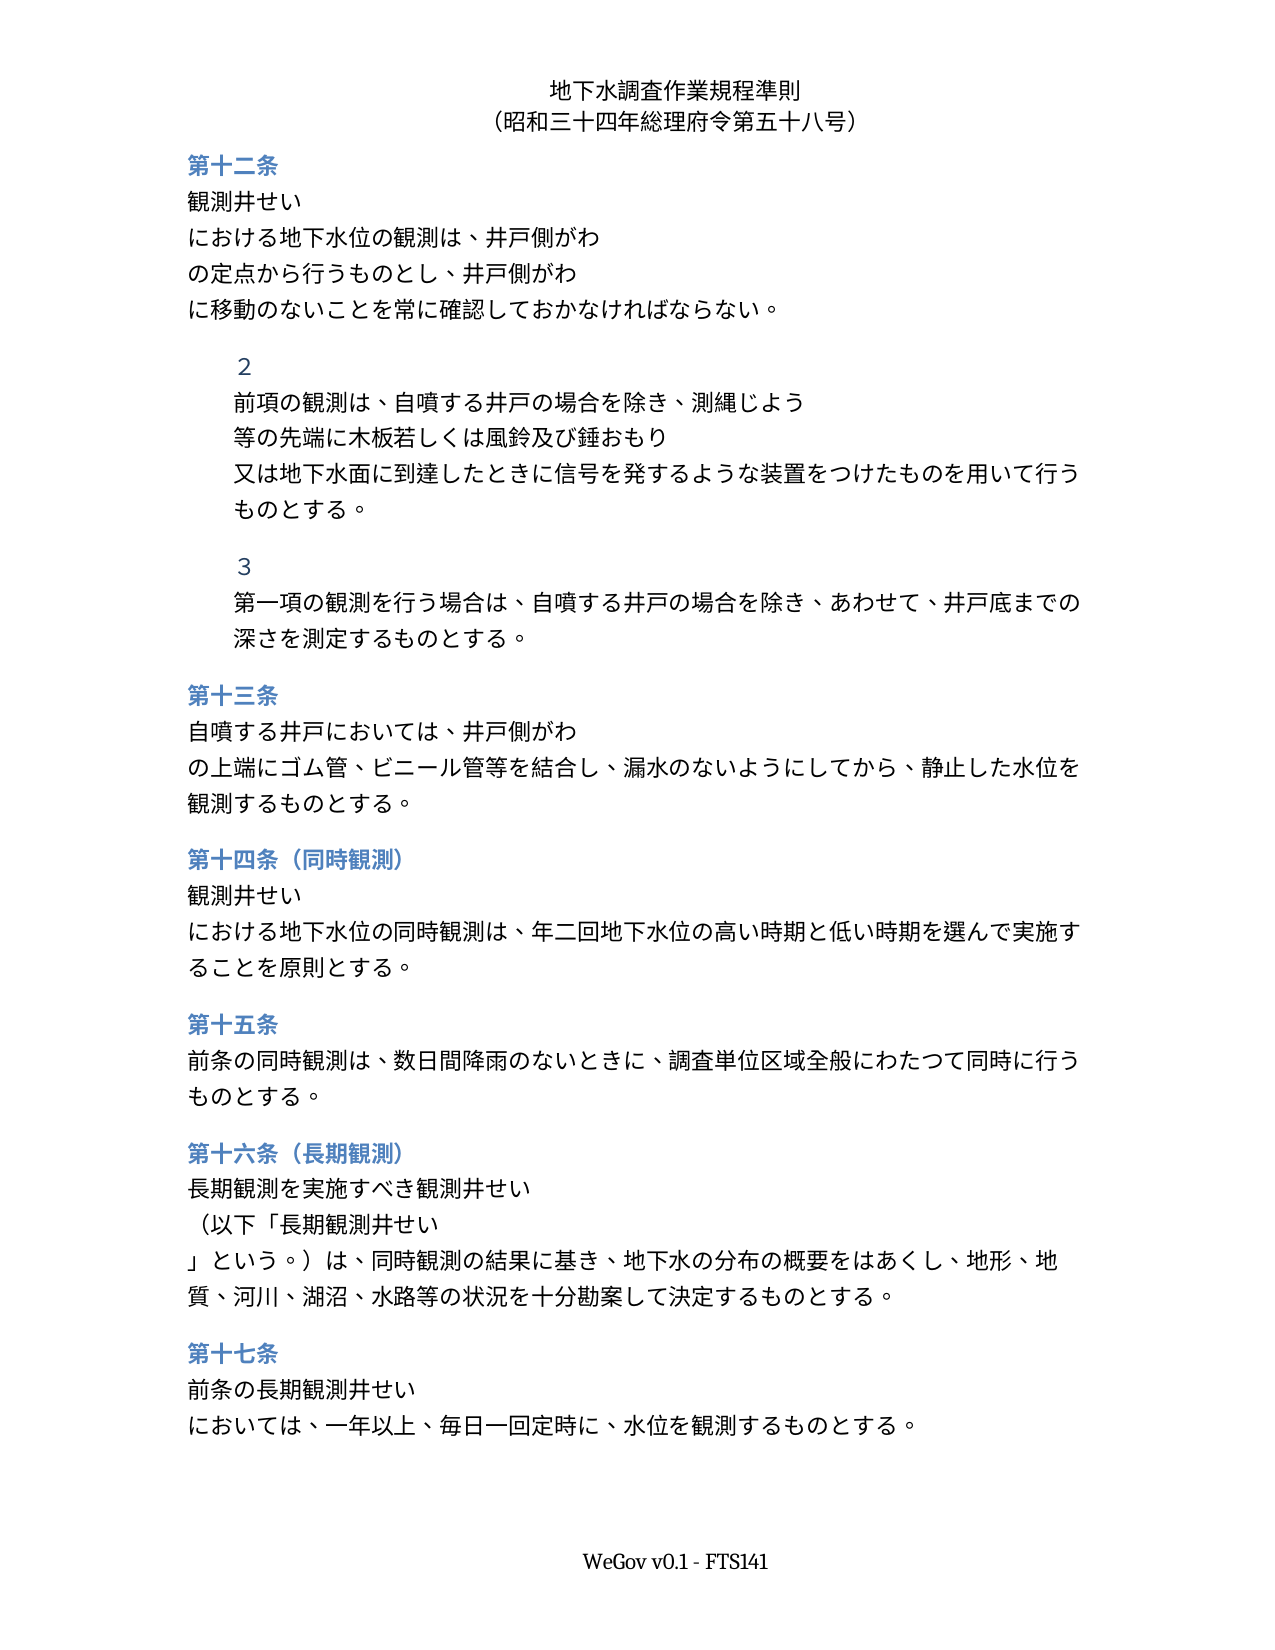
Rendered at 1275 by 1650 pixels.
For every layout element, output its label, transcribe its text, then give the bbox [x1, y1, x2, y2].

text 第一項の観測を行う場合は、自噴する井戸の場合を除き、あわせて、井戸底までの深さを測定するものとする。 [233, 587, 1087, 654]
subtitle 第十五条 [187, 1009, 1087, 1040]
subtitle 第十三条 [187, 680, 1087, 711]
text 長期観測を実施すべき観測井せい （以下「長期観測井せい 」という。）は、同時観測の結果に基き、地下水の分布の概要をはあくし、地形、地質、河川、湖沼、水路等の状況を十分勘案して決定するものとする。 [187, 1173, 1087, 1312]
subtitle 第十四条（同時観測） [187, 844, 1087, 876]
subtitle 第十六条（長期観測） [187, 1137, 1087, 1169]
subtitle ２ [233, 351, 1087, 382]
text 前条の長期観測井せい においては、一年以上、毎日一回定時に、水位を観測するものとする。 [187, 1374, 1087, 1441]
subtitle 第十二条 [187, 150, 1087, 181]
text 自噴する井戸においては、井戸側がわ の上端にゴム管、ビニール管等を結合し、漏水のないようにしてから、静止した水位を観測するものとする。 [187, 716, 1087, 819]
text 前条の同時観測は、数日間降雨のないときに、調査単位区域全般にわたつて同時に行うものとする。 [187, 1045, 1087, 1112]
subtitle 第十七条 [187, 1338, 1087, 1369]
subtitle ３ [233, 551, 1087, 582]
text 観測井せい における地下水位の同時観測は、年二回地下水位の高い時期と低い時期を選んで実施することを原則とする。 [187, 880, 1087, 983]
text 前項の観測は、自噴する井戸の場合を除き、測縄じよう 等の先端に木板若しくは風鈴及び錘おもり 又は地下水面に到達したときに信号を発するような装置をつけたものを用いて行うものとする。 [233, 386, 1087, 526]
text 観測井せい における地下水位の観測は、井戸側がわ の定点から行うものとし、井戸側がわ に移動のないことを常に確認しておかなければならない。 [187, 186, 1087, 325]
